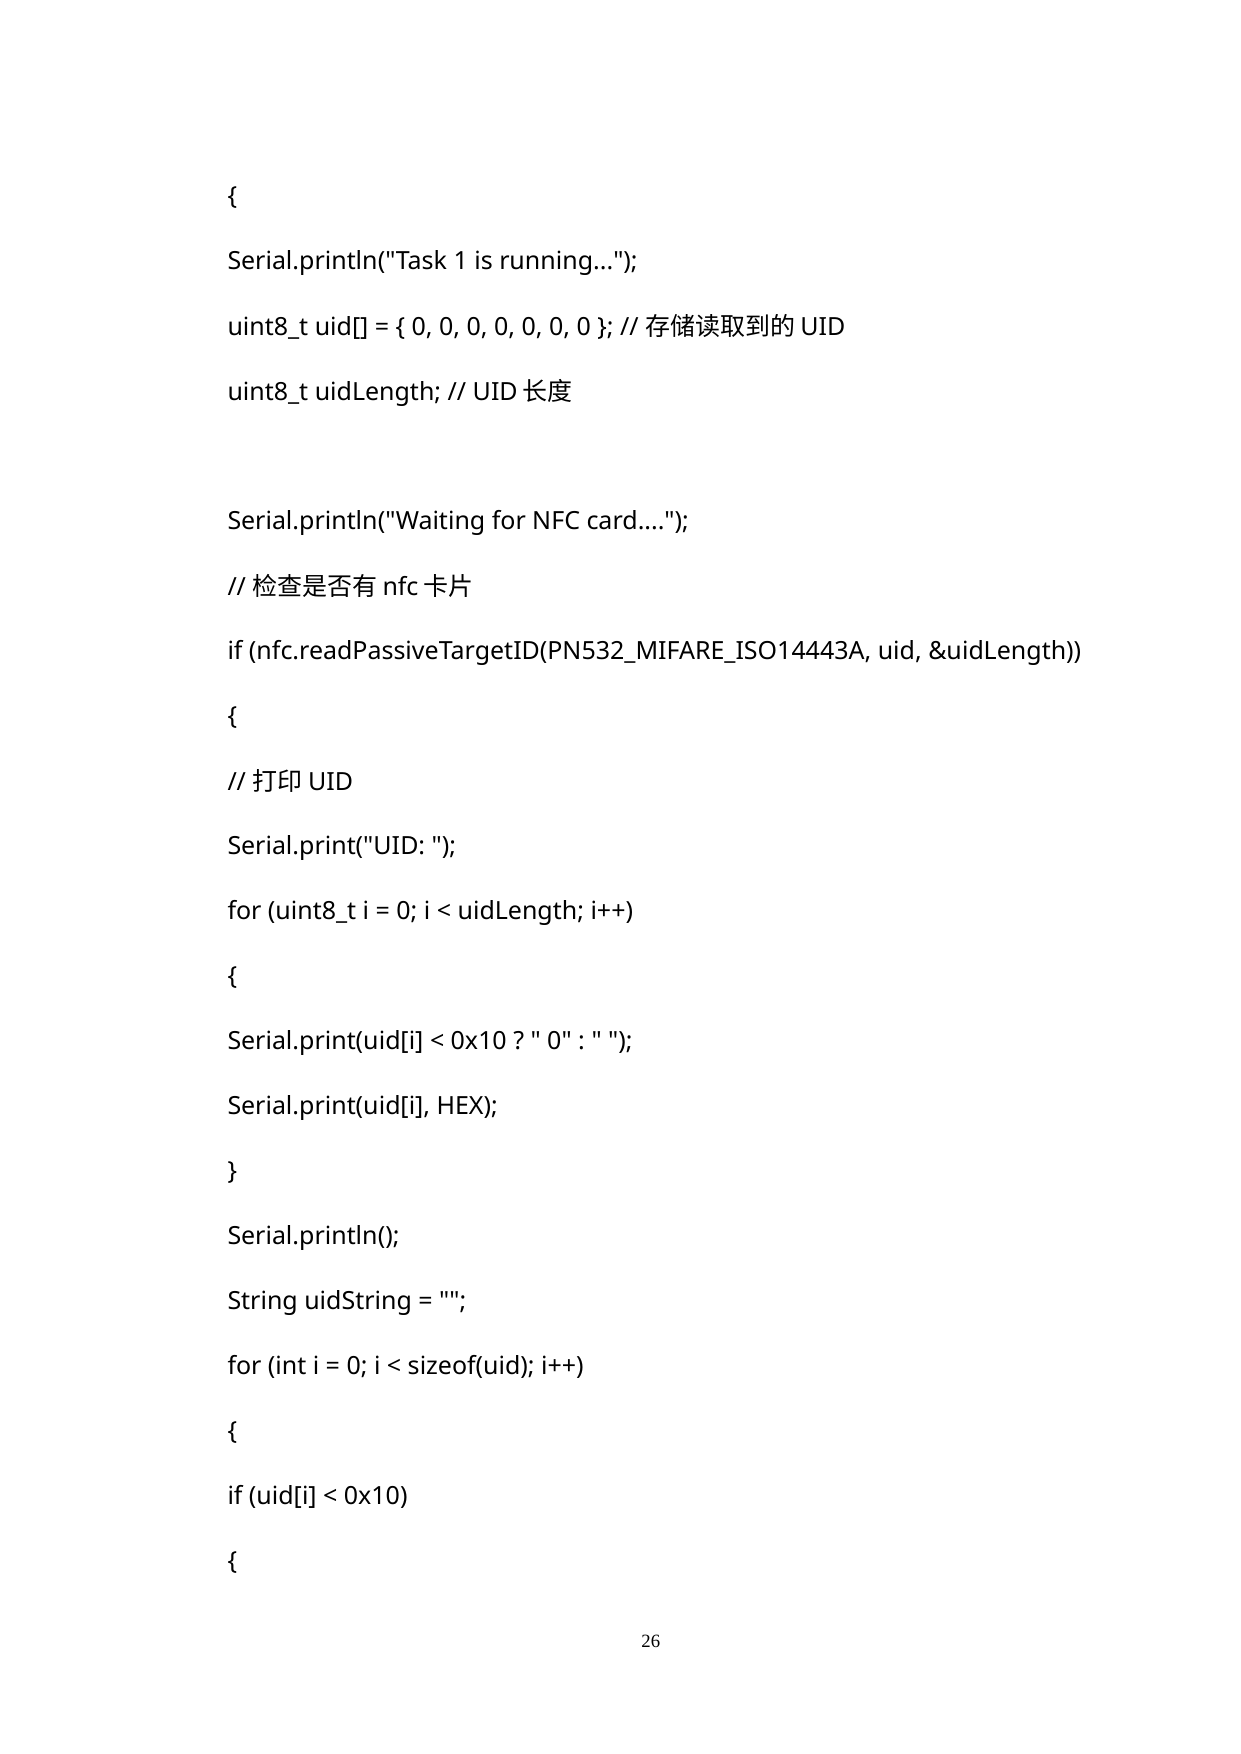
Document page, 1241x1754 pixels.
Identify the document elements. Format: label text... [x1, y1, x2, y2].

text if (nfc.readPassiveTargetID(PN532_MIFARE_ISO14443A, uid, &uidLength)) [177, 617, 1087, 682]
text for (int i = 0; i < sizeof(uid); i++) [177, 1332, 1087, 1397]
text // 检查是否有nfc卡片 [177, 552, 1087, 617]
text for (uint8_t i = 0; i < uidLength; i++) [177, 877, 1087, 942]
text { [177, 942, 1087, 1007]
text Serial.print(uid[i] < 0x10 ? " 0" : " "); [177, 1007, 1087, 1072]
text { [177, 1397, 1087, 1462]
text if (uid[i] < 0x10) [177, 1462, 1087, 1527]
text Serial.print(uid[i], HEX); [177, 1072, 1087, 1137]
text Serial.println("Task 1 is running..."); [177, 227, 1087, 292]
text } [177, 1137, 1087, 1202]
text { [177, 162, 1087, 227]
text uint8_t uidLength; // UID长度 [177, 357, 1087, 422]
text { [177, 682, 1087, 747]
text Serial.println("Waiting for NFC card...."); [177, 487, 1087, 552]
text // 打印 UID [177, 747, 1087, 812]
text uint8_t uid[] = { 0, 0, 0, 0, 0, 0, 0 }; // 存储读取到的UID [177, 292, 1087, 357]
text Serial.println(); [177, 1202, 1087, 1267]
text { [177, 1527, 1087, 1592]
text String uidString = ""; [177, 1267, 1087, 1332]
text Serial.print("UID: "); [177, 812, 1087, 877]
